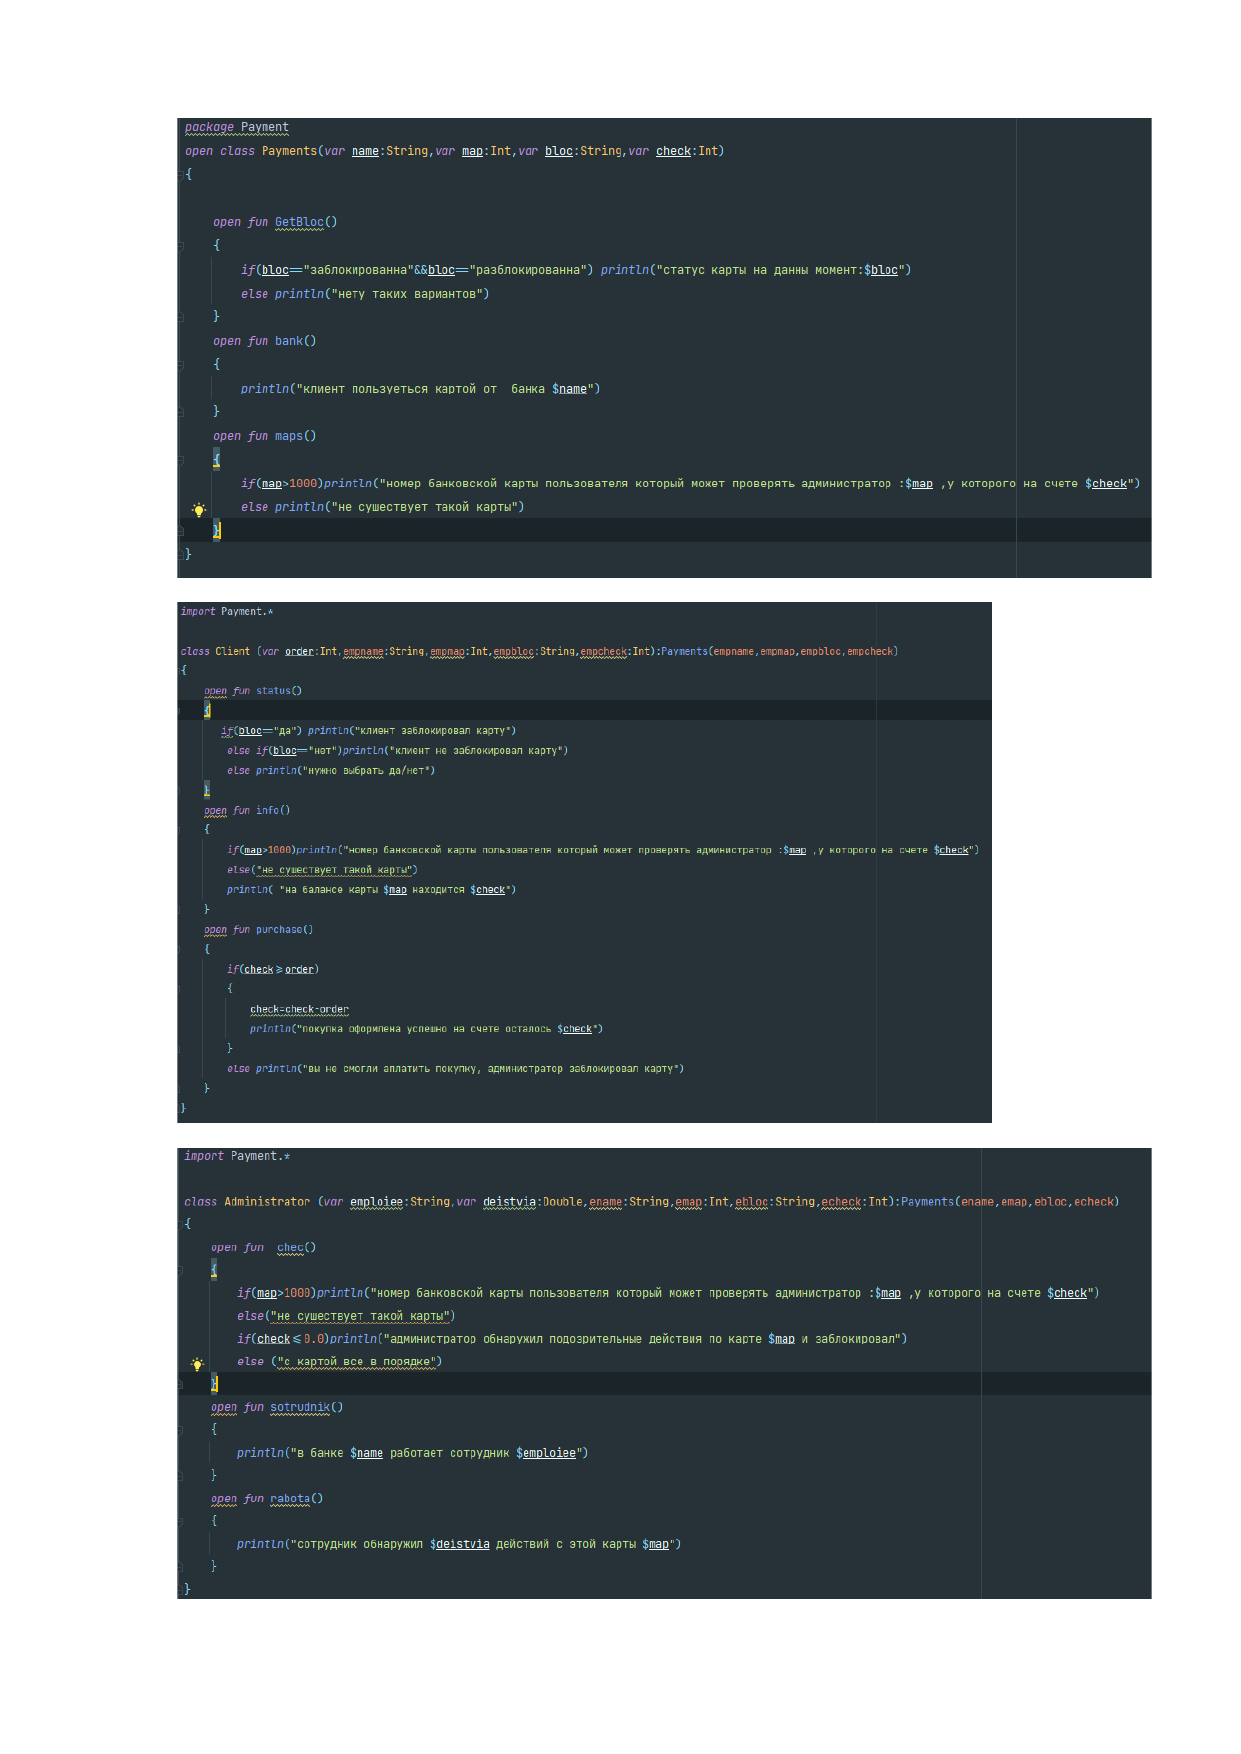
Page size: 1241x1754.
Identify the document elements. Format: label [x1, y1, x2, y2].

picture [177, 1148, 1152, 1599]
picture [177, 118, 1152, 578]
picture [177, 602, 992, 1123]
